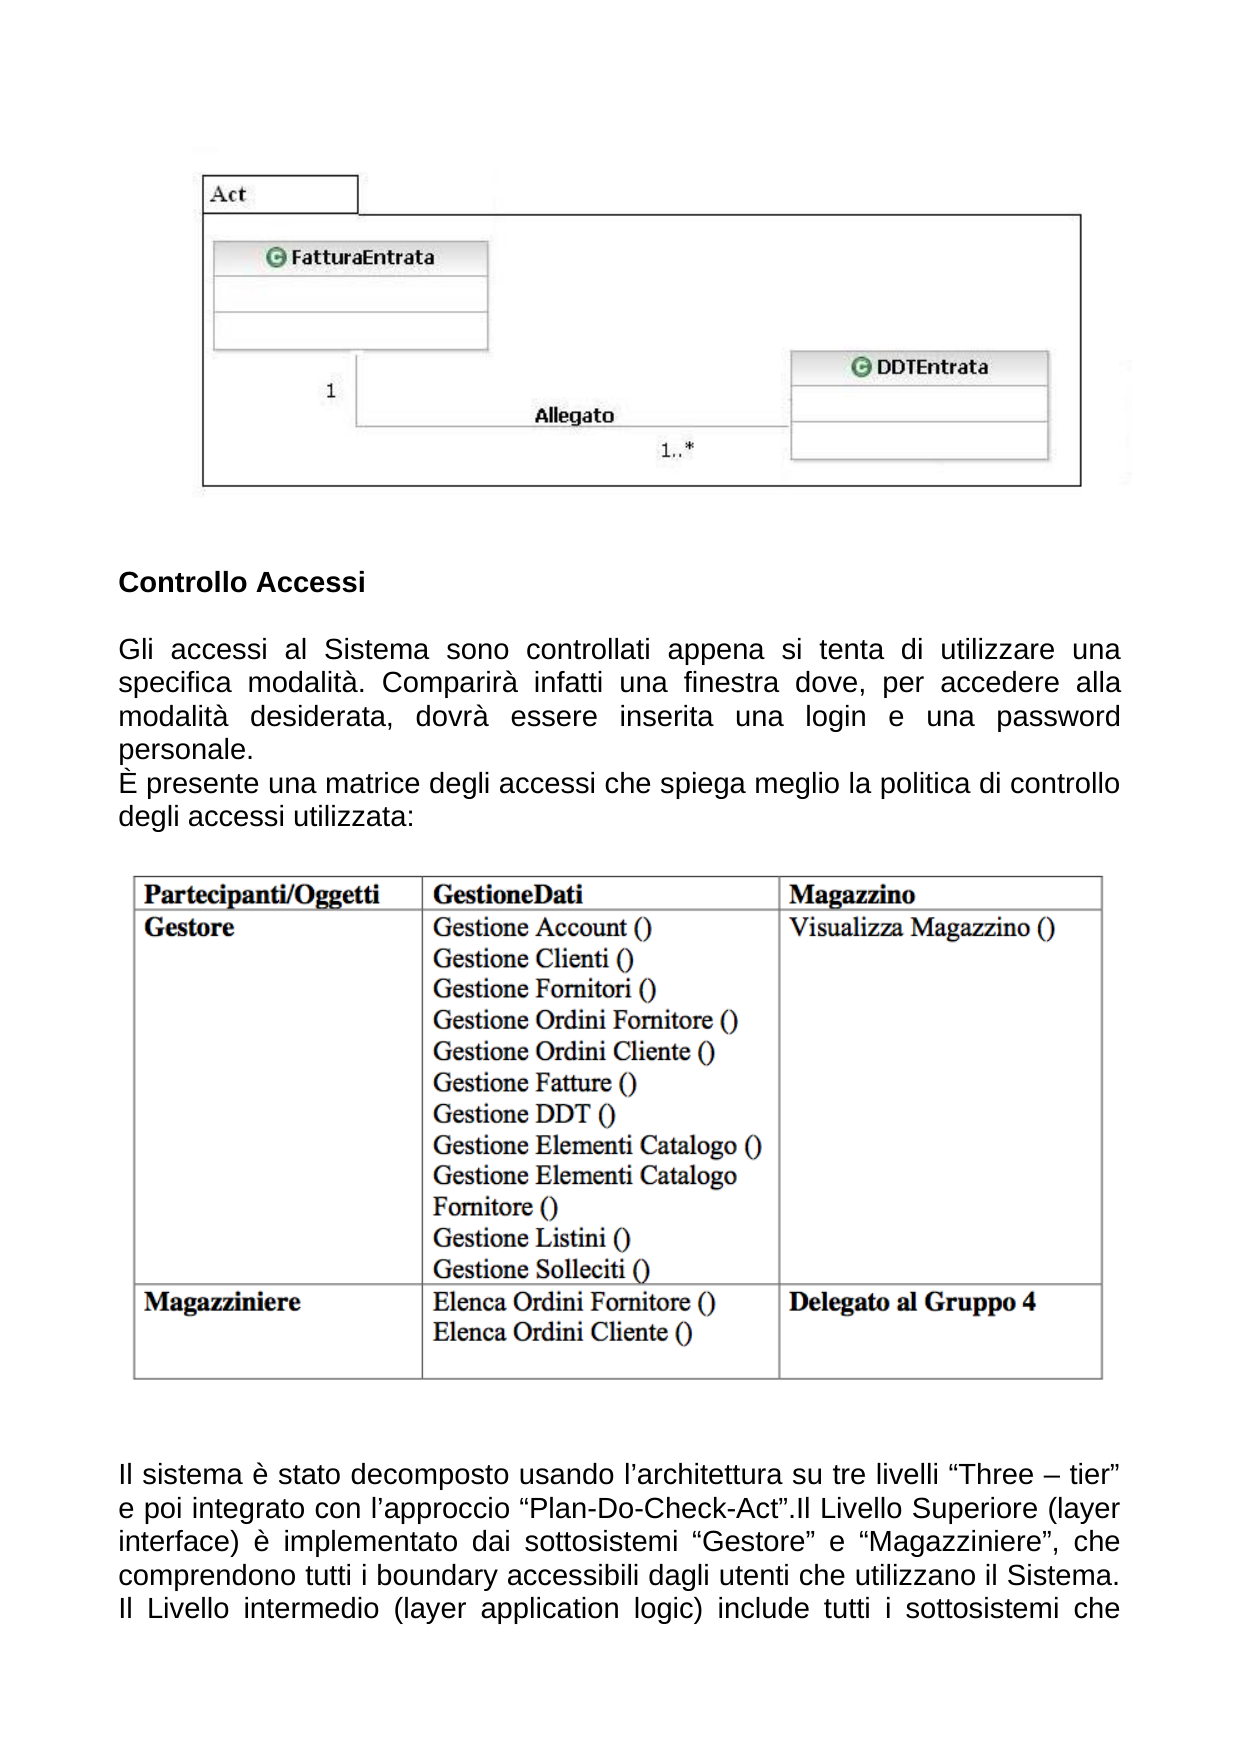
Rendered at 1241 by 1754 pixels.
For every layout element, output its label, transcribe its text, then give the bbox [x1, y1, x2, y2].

picture [118, 147, 1146, 498]
text È presente una matrice degli accessi che spiega meglio la politica di controllo degli accessi utilizzata: [118, 766, 1122, 833]
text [118, 1457, 1122, 1625]
text Gli accessi al Sistema sono controllati appena si tenta di utilizzare una specifica modalità. Comparirà infatti una finestra dove, per accedere alla modalità desiderata, dovrà essere inserita una login e una password personale. [118, 632, 1122, 766]
text Controllo Accessi [118, 565, 1122, 598]
picture [118, 866, 1122, 1391]
